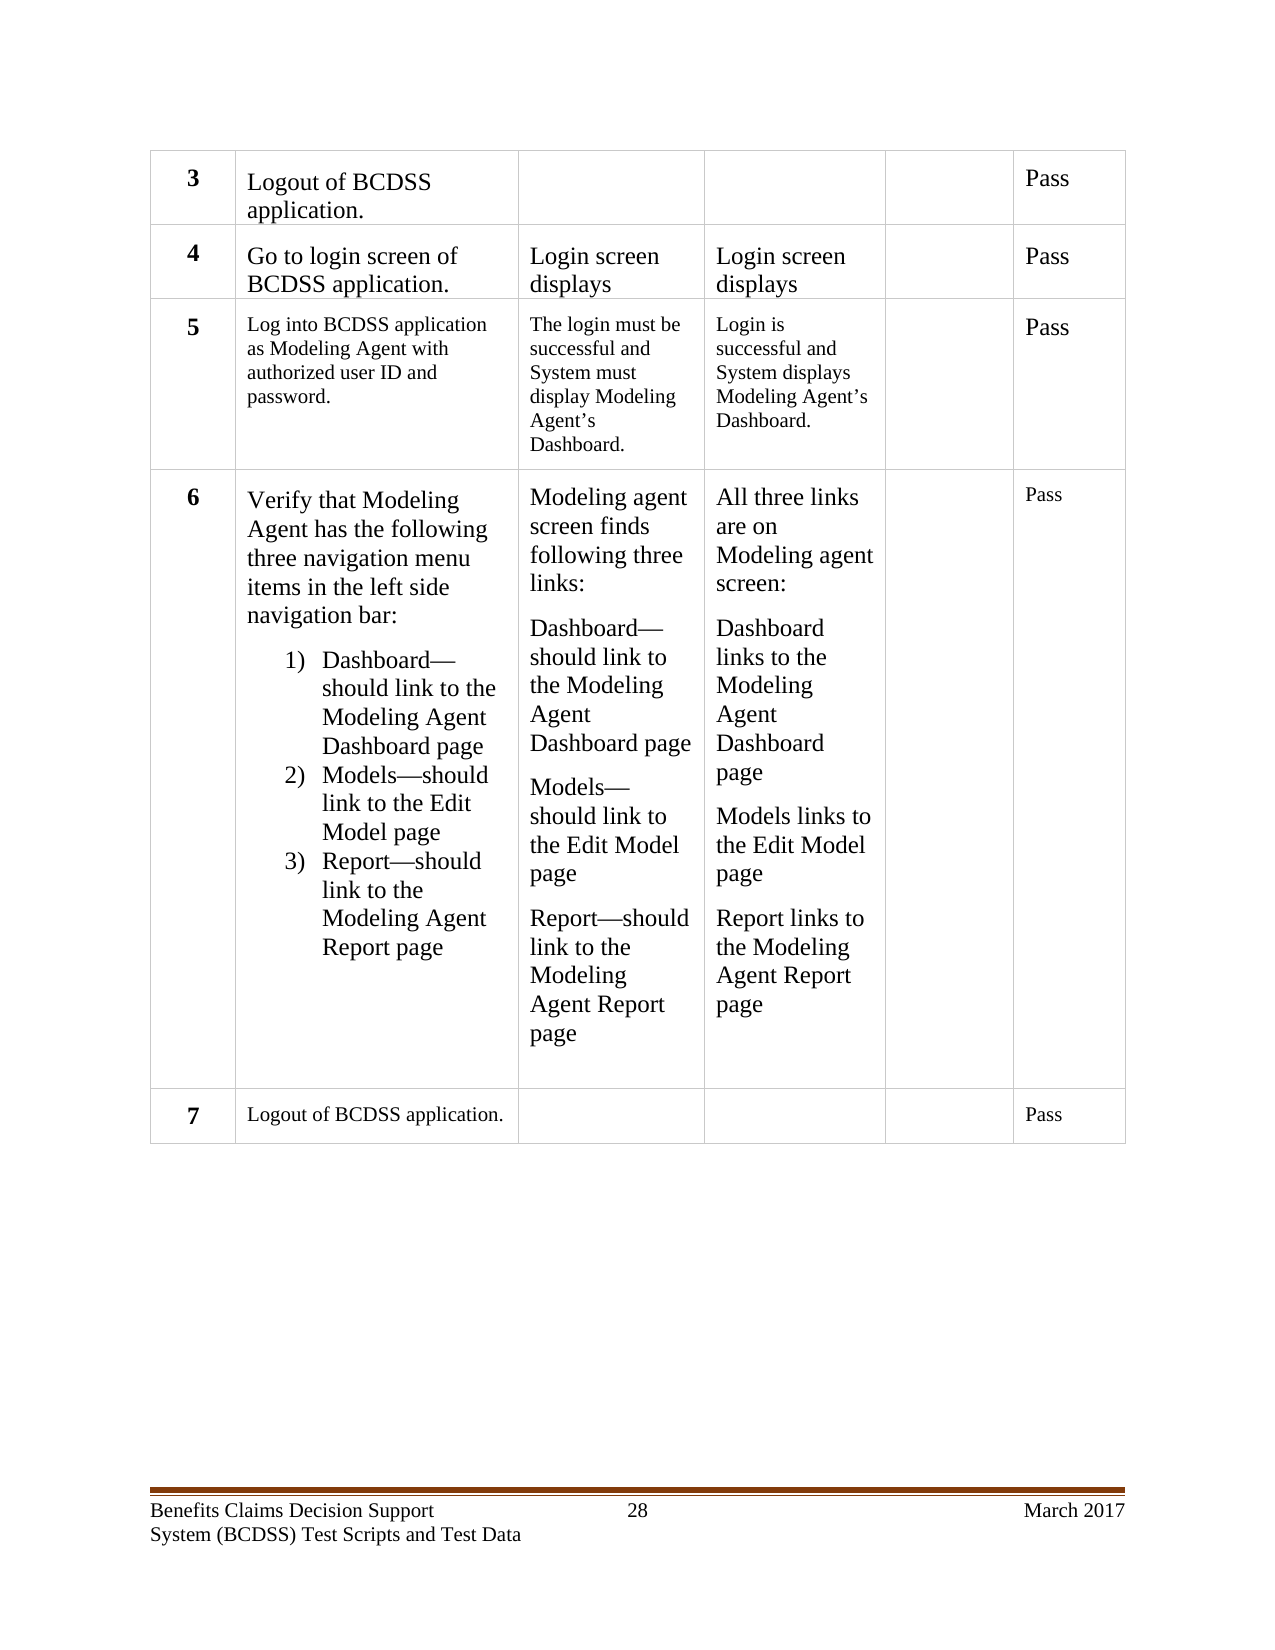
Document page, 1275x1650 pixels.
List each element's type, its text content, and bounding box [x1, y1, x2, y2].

table_cell The login must be successful and System must display Modeling Agent’s Dashboard. [519, 299, 704, 469]
table_cell [886, 1089, 1013, 1143]
table_cell All three links are on Modeling agent screen: Dashboard links to the Modeling Agent Dashboard page Models links to the Edit Model page Report links to the Modeling Agent Report page [705, 470, 885, 1088]
table_cell [705, 1089, 885, 1143]
table_cell Logout of BCDSS application. [236, 1089, 518, 1143]
table_cell Pass [1014, 225, 1125, 298]
table_cell [886, 151, 1013, 224]
table_cell Pass [1014, 151, 1125, 224]
table_cell Verify that Modeling Agent has the following three navigation menu items in the left side navigation bar: Dashboard—should link to the Modeling Agent Dashboard page Models—should link to the Edit Model page Report—should link to the Modeling Agent Report page [236, 470, 518, 1088]
table_cell Log into BCDSS application as Modeling Agent with authorized user ID and password. [236, 299, 518, 469]
table_cell 3 [151, 151, 235, 224]
table_cell [519, 151, 704, 224]
table_cell Pass [1014, 470, 1125, 1088]
table_cell 6 [151, 470, 235, 1088]
table_cell Pass [1014, 299, 1125, 469]
table_cell [886, 225, 1013, 298]
table_cell [519, 1089, 704, 1143]
table_cell [886, 299, 1013, 469]
table_cell [705, 151, 885, 224]
table_cell Go to login screen of BCDSS application. [236, 225, 518, 298]
table_cell Logout of BCDSS application. [236, 151, 518, 224]
table_cell Login is successful and System displays Modeling Agent’s Dashboard. [705, 299, 885, 469]
table_cell 4 [151, 225, 235, 298]
table_cell Login screen displays [519, 225, 704, 298]
table_cell Login screen displays [705, 225, 885, 298]
table_cell 5 [151, 299, 235, 469]
table_cell [886, 470, 1013, 1088]
table_cell 7 [151, 1089, 235, 1143]
table_cell Modeling agent screen finds following three links: Dashboard—should link to the Modeling Agent Dashboard page Models—should link to the Edit Model page Report—should link to the Modeling Agent Report page [519, 470, 704, 1088]
table_cell Pass [1014, 1089, 1125, 1143]
